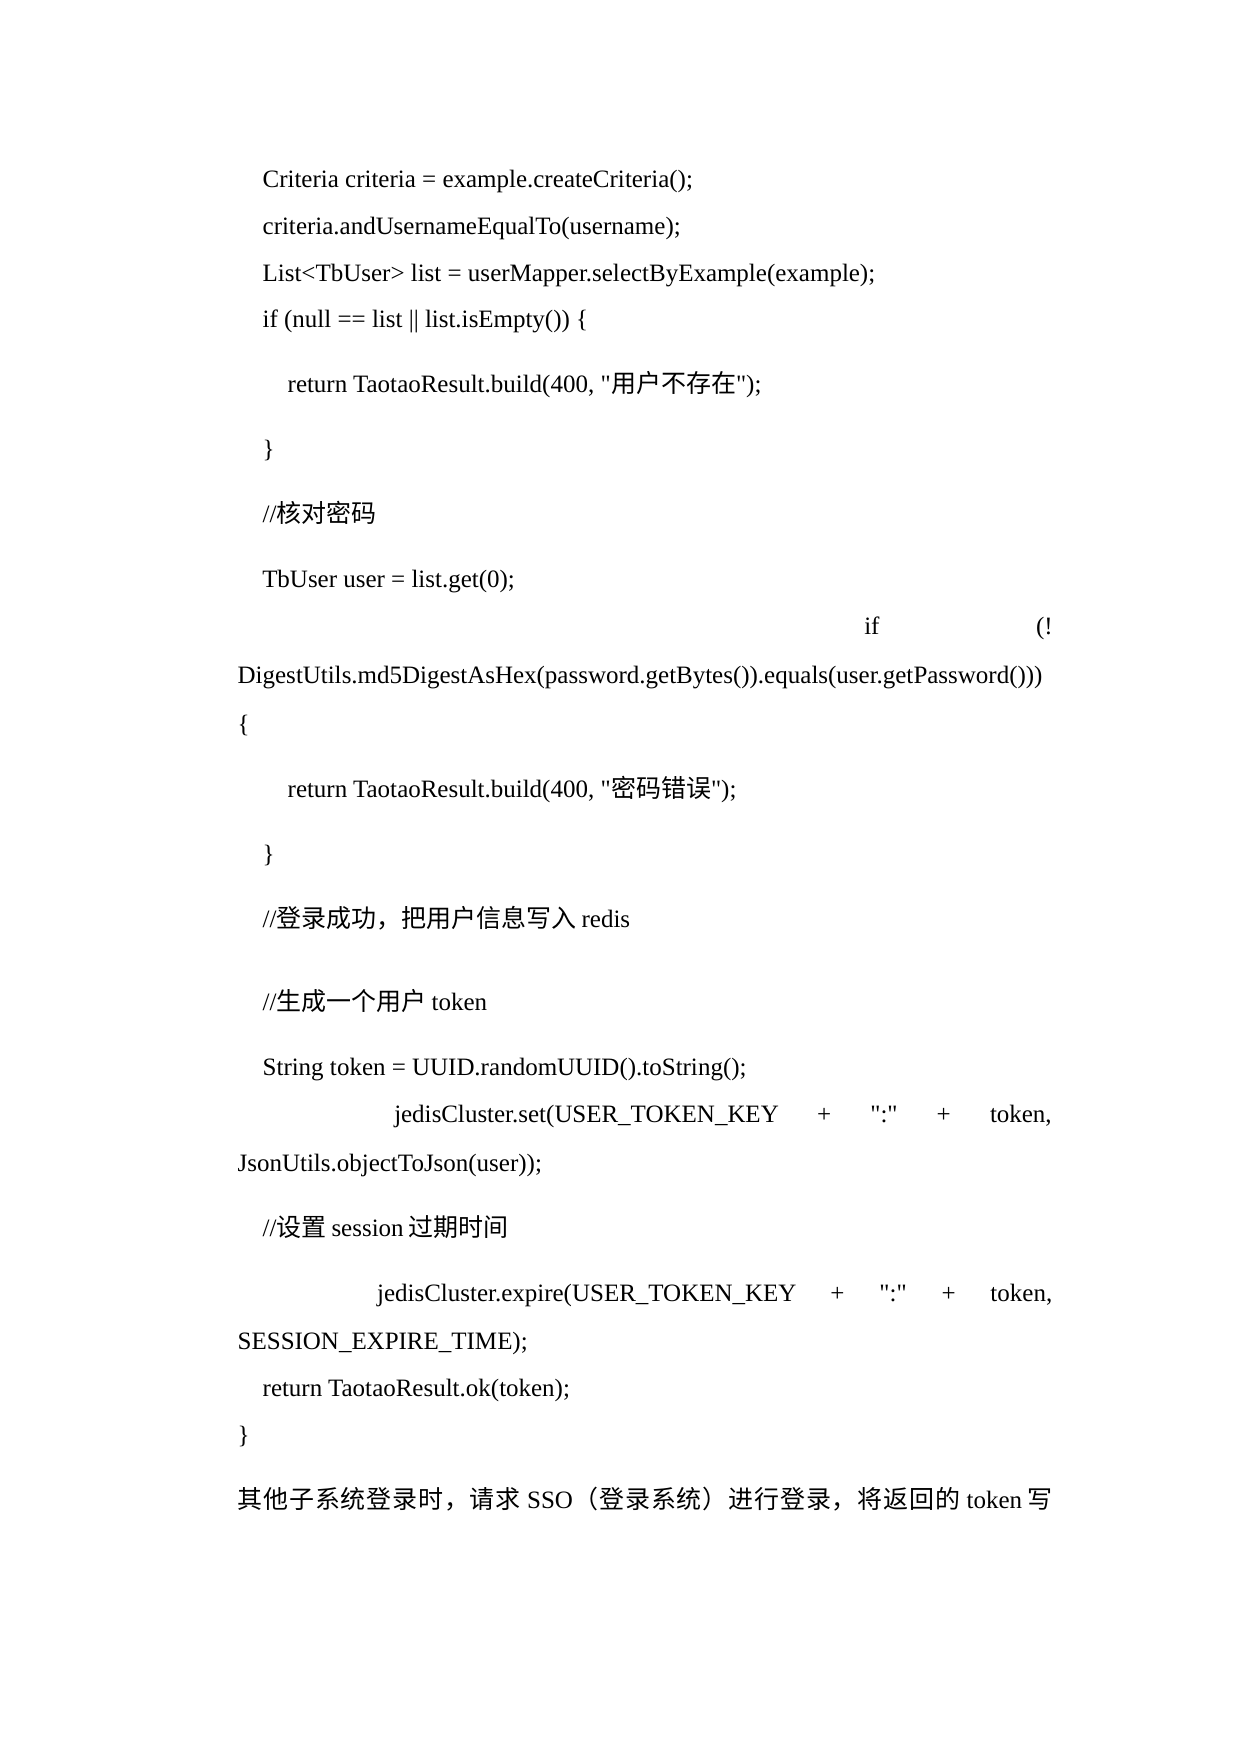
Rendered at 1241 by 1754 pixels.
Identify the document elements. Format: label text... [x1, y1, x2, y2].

text //核对密码 [237, 479, 1053, 544]
text TbUser user = list.get(0); [237, 563, 1053, 595]
text } [237, 837, 1053, 869]
text //登录成功，把用户信息写入redis [237, 884, 1053, 949]
text String token = UUID.randomUUID().toString(); [237, 1050, 1053, 1083]
text List<TbUser> list = userMapper.selectByExample(example); [237, 256, 1053, 288]
text jedisCluster.expire(USER_TOKEN_KEY + ":" + token, SESSION_EXPIRE_TIME); [237, 1276, 1053, 1357]
text return TaotaoResult.ok(token); [237, 1371, 1053, 1404]
text jedisCluster.set(USER_TOKEN_KEY + ":" + token, JsonUtils.objectToJson(user)); [237, 1097, 1053, 1178]
text } [237, 1418, 1053, 1451]
text return TaotaoResult.build(400, "密码错误"); [237, 754, 1053, 819]
text //设置session过期时间 [237, 1193, 1053, 1258]
text //生成一个用户token [237, 967, 1053, 1032]
text Criteria criteria = example.createCriteria(); [237, 162, 1053, 194]
text if (!DigestUtils.md5DigestAsHex(password.getBytes()).equals(user.getPassword())) { [237, 609, 1053, 739]
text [237, 1465, 1053, 1530]
text criteria.andUsernameEqualTo(username); [237, 209, 1053, 241]
text return TaotaoResult.build(400, "用户不存在"); [237, 349, 1053, 414]
text if (null == list || list.isEmpty()) { [237, 303, 1053, 335]
text } [237, 433, 1053, 465]
